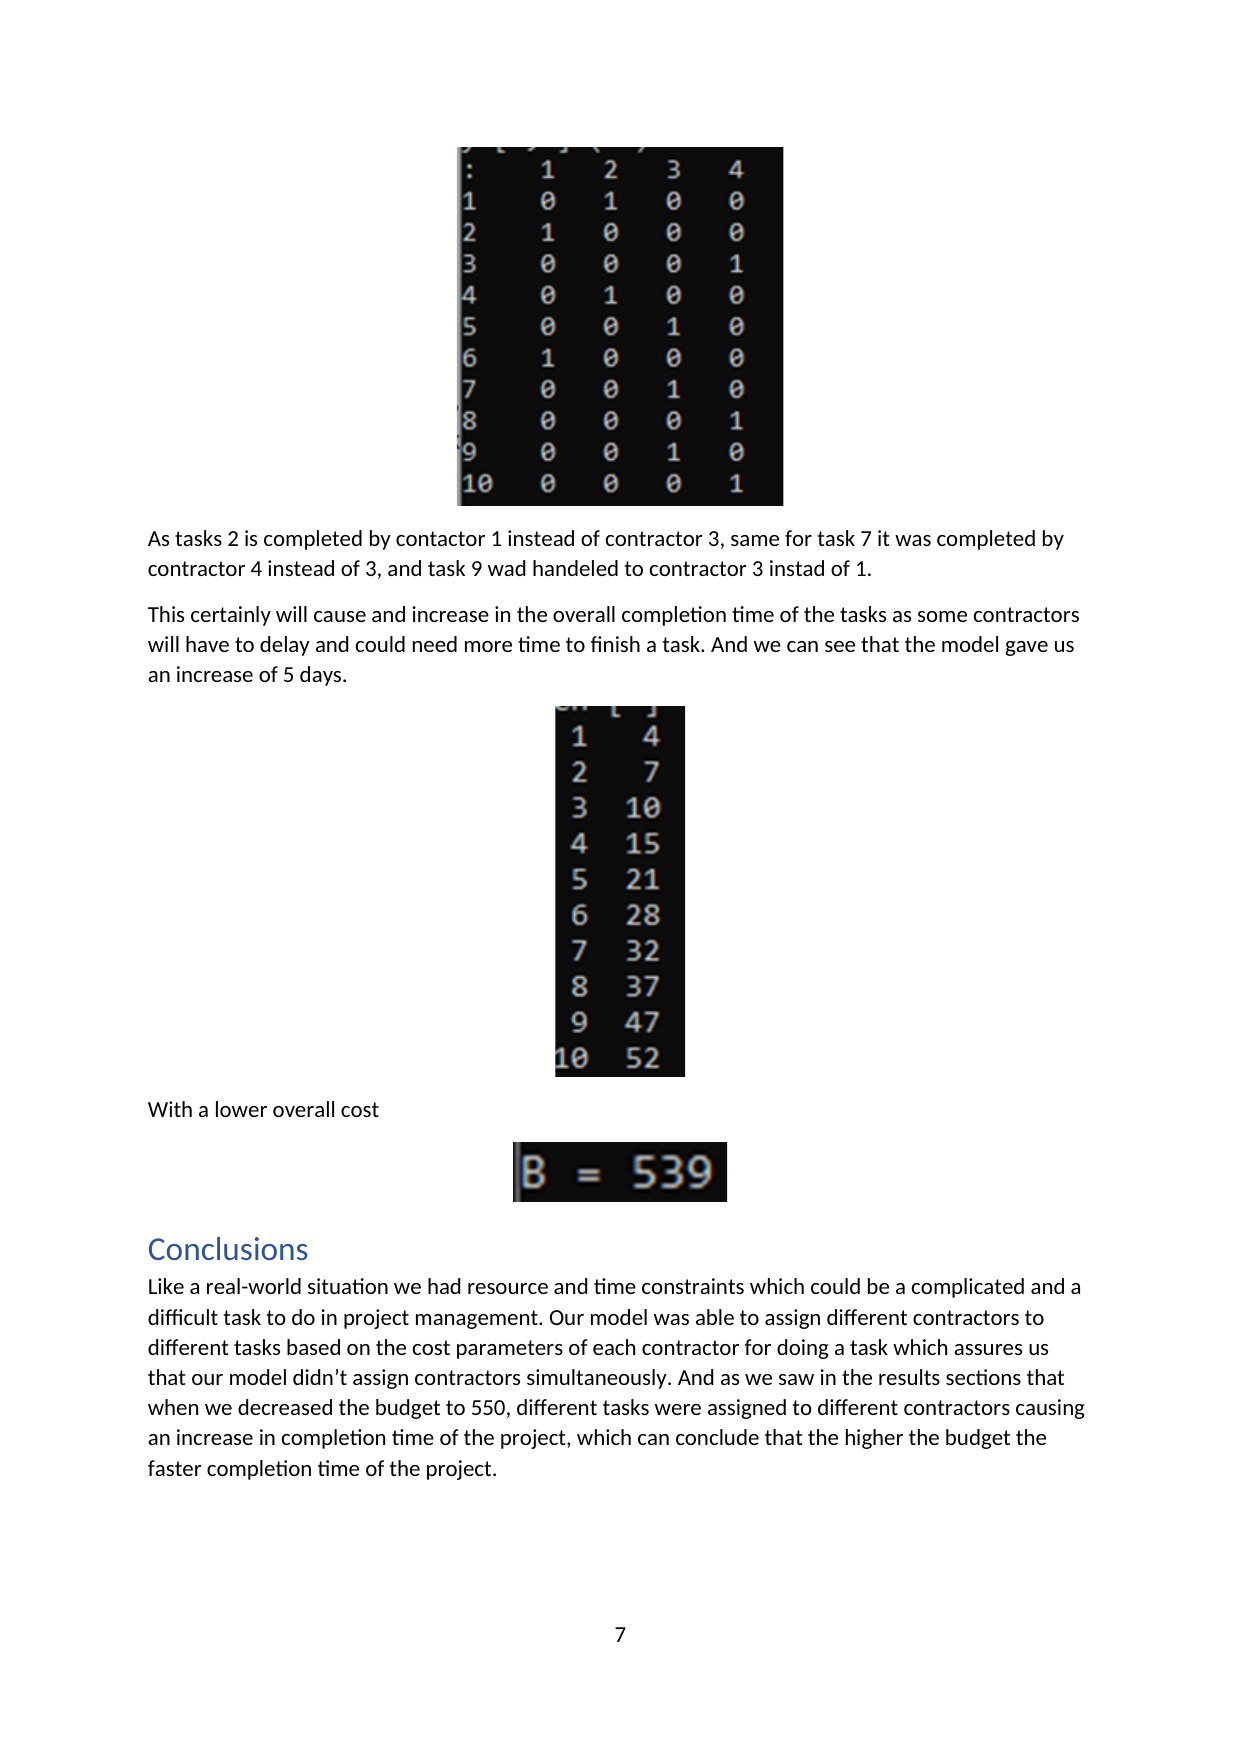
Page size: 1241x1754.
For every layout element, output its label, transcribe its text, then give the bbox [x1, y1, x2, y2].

subtitle Conclusions [148, 1228, 1093, 1269]
text This certainly will cause and increase in the overall completion time of the tasks as some contractors will have to delay and could need more time to finish a task. And we can see that the model gave us an increase of 5 days. [148, 600, 1093, 688]
picture [513, 1142, 728, 1202]
text As tasks 2 is completed by contactor 1 instead of contractor 3, same for task 7 it was completed by contractor 4 instead of 3, and task 9 wad handeled to contractor 3 instad of 1. [148, 524, 1093, 582]
picture [456, 147, 784, 506]
text Like a real-world situation we had resource and time constraints which could be a complicated and a difficult task to do in project management. Our model was able to assign different contractors to different tasks based on the cost parameters of each contractor for doing a task which assures us that our model didn’t assign contractors simultaneously. And as we saw in the results sections that when we decreased the budget to 550, different tasks were assigned to different contractors causing an increase in completion time of the project, which can conclude that the higher the budget the faster completion time of the project. [148, 1272, 1093, 1482]
picture [555, 706, 686, 1077]
text With a lower overall cost [148, 1096, 1093, 1124]
